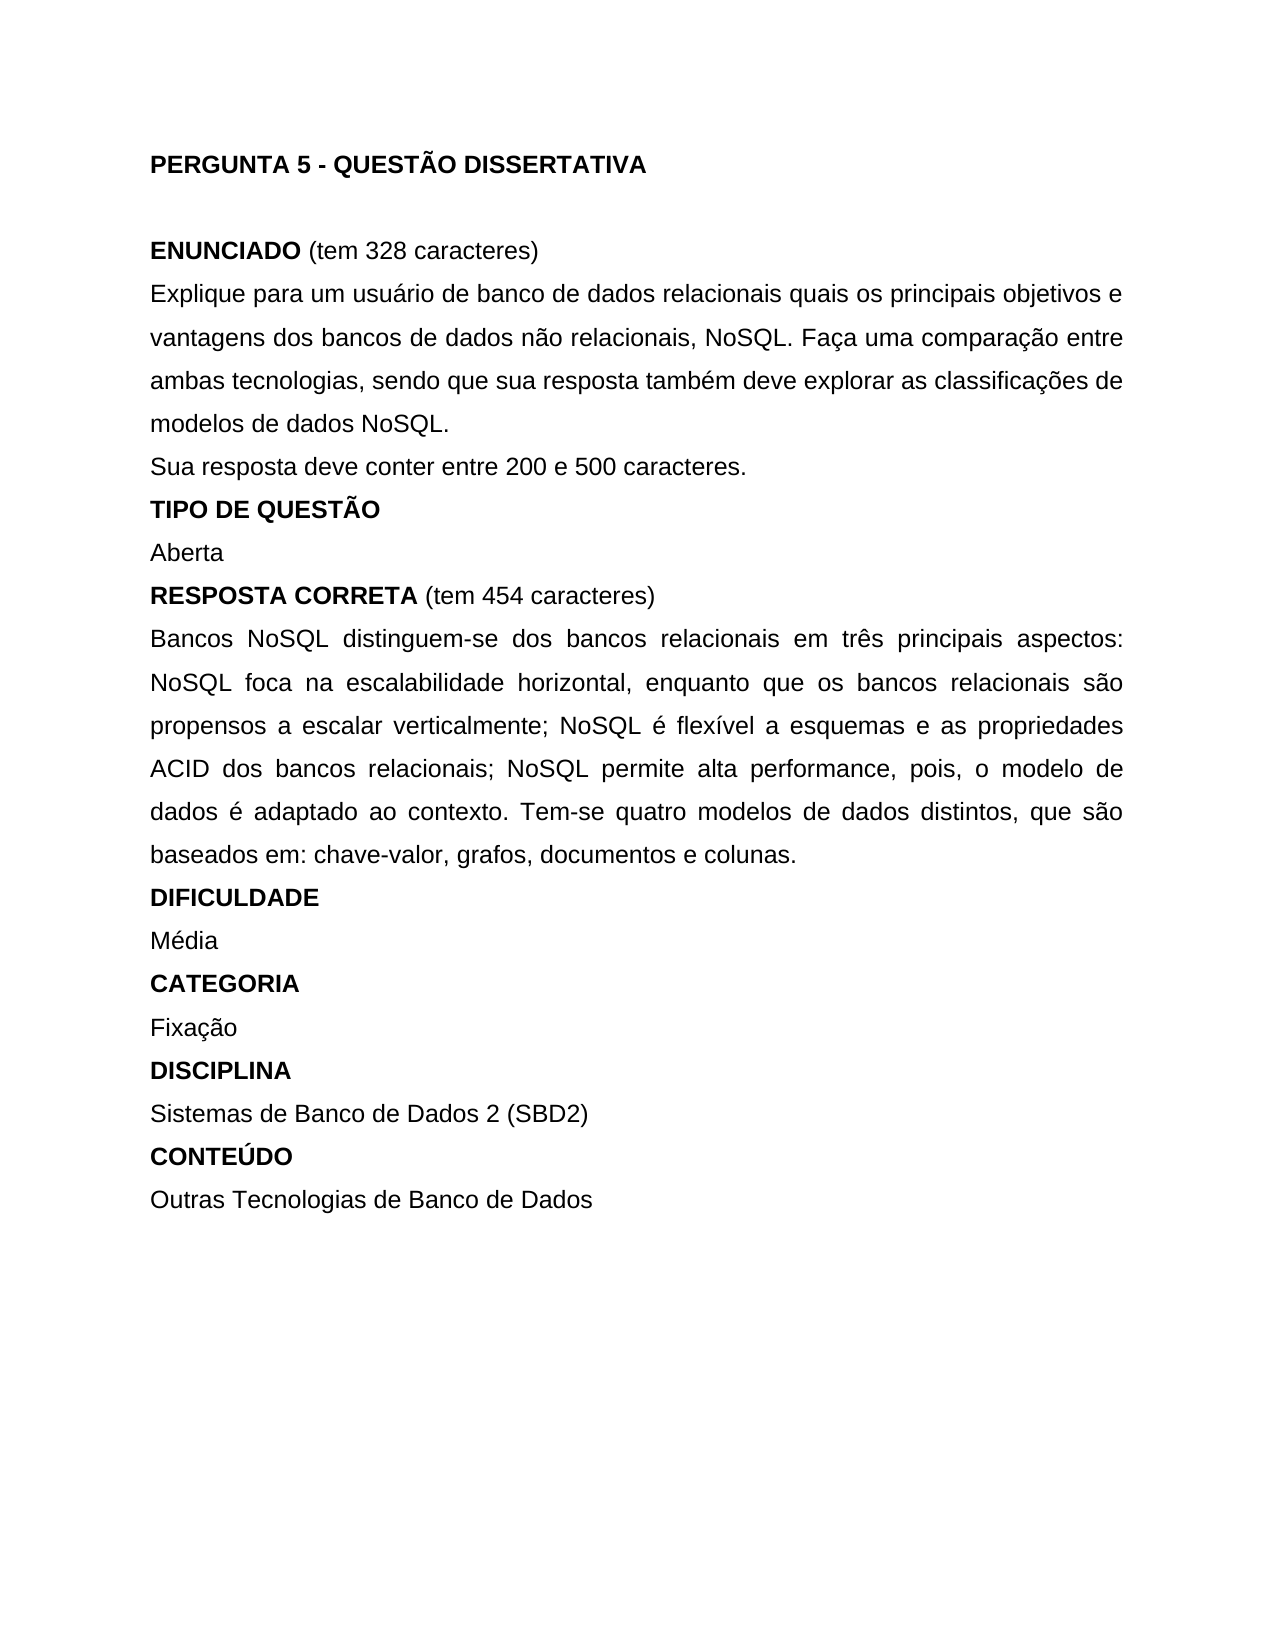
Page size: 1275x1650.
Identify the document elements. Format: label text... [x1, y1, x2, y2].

text PERGUNTA 5 - QUESTÃO DISSERTATIVA [150, 150, 1125, 179]
text ENUNCIADO (tem 328 caracteres) [150, 236, 1125, 265]
text DISCIPLINA [150, 1056, 1125, 1084]
text Explique para um usuário de banco de dados relacionais quais os principais objetivos e vantagens dos bancos de dados não relacionais, NoSQL. Faça uma comparação entre ambas tecnologias, sendo que sua resposta também deve explorar as classificações de modelos de dados NoSQL. [150, 279, 1125, 437]
text CONTEÚDO [150, 1142, 1125, 1171]
text Sua resposta deve conter entre 200 e 500 caracteres. [150, 452, 1125, 481]
text Bancos NoSQL distinguem-se dos bancos relacionais em três principais aspectos: NoSQL foca na escalabilidade horizontal, enquanto que os bancos relacionais são propensos a escalar verticalmente; NoSQL é flexível a esquemas e as propriedades ACID dos bancos relacionais; NoSQL permite alta performance, pois, o modelo de dados é adaptado ao contexto. Tem-se quatro modelos de dados distintos, que são baseados em: chave-valor, grafos, documentos e colunas. [150, 624, 1125, 869]
text CATEGORIA [150, 969, 1125, 998]
text Aberta [150, 538, 1125, 567]
text DIFICULDADE [150, 883, 1125, 912]
text RESPOSTA CORRETA (tem 454 caracteres) [150, 581, 1125, 610]
text Média [150, 926, 1125, 955]
text Fixação [150, 1012, 1125, 1041]
text Sistemas de Banco de Dados 2 (SBD2) [150, 1099, 1125, 1127]
text Outras Tecnologias de Banco de Dados [150, 1185, 1125, 1214]
text TIPO DE QUESTÃO [150, 495, 1125, 524]
